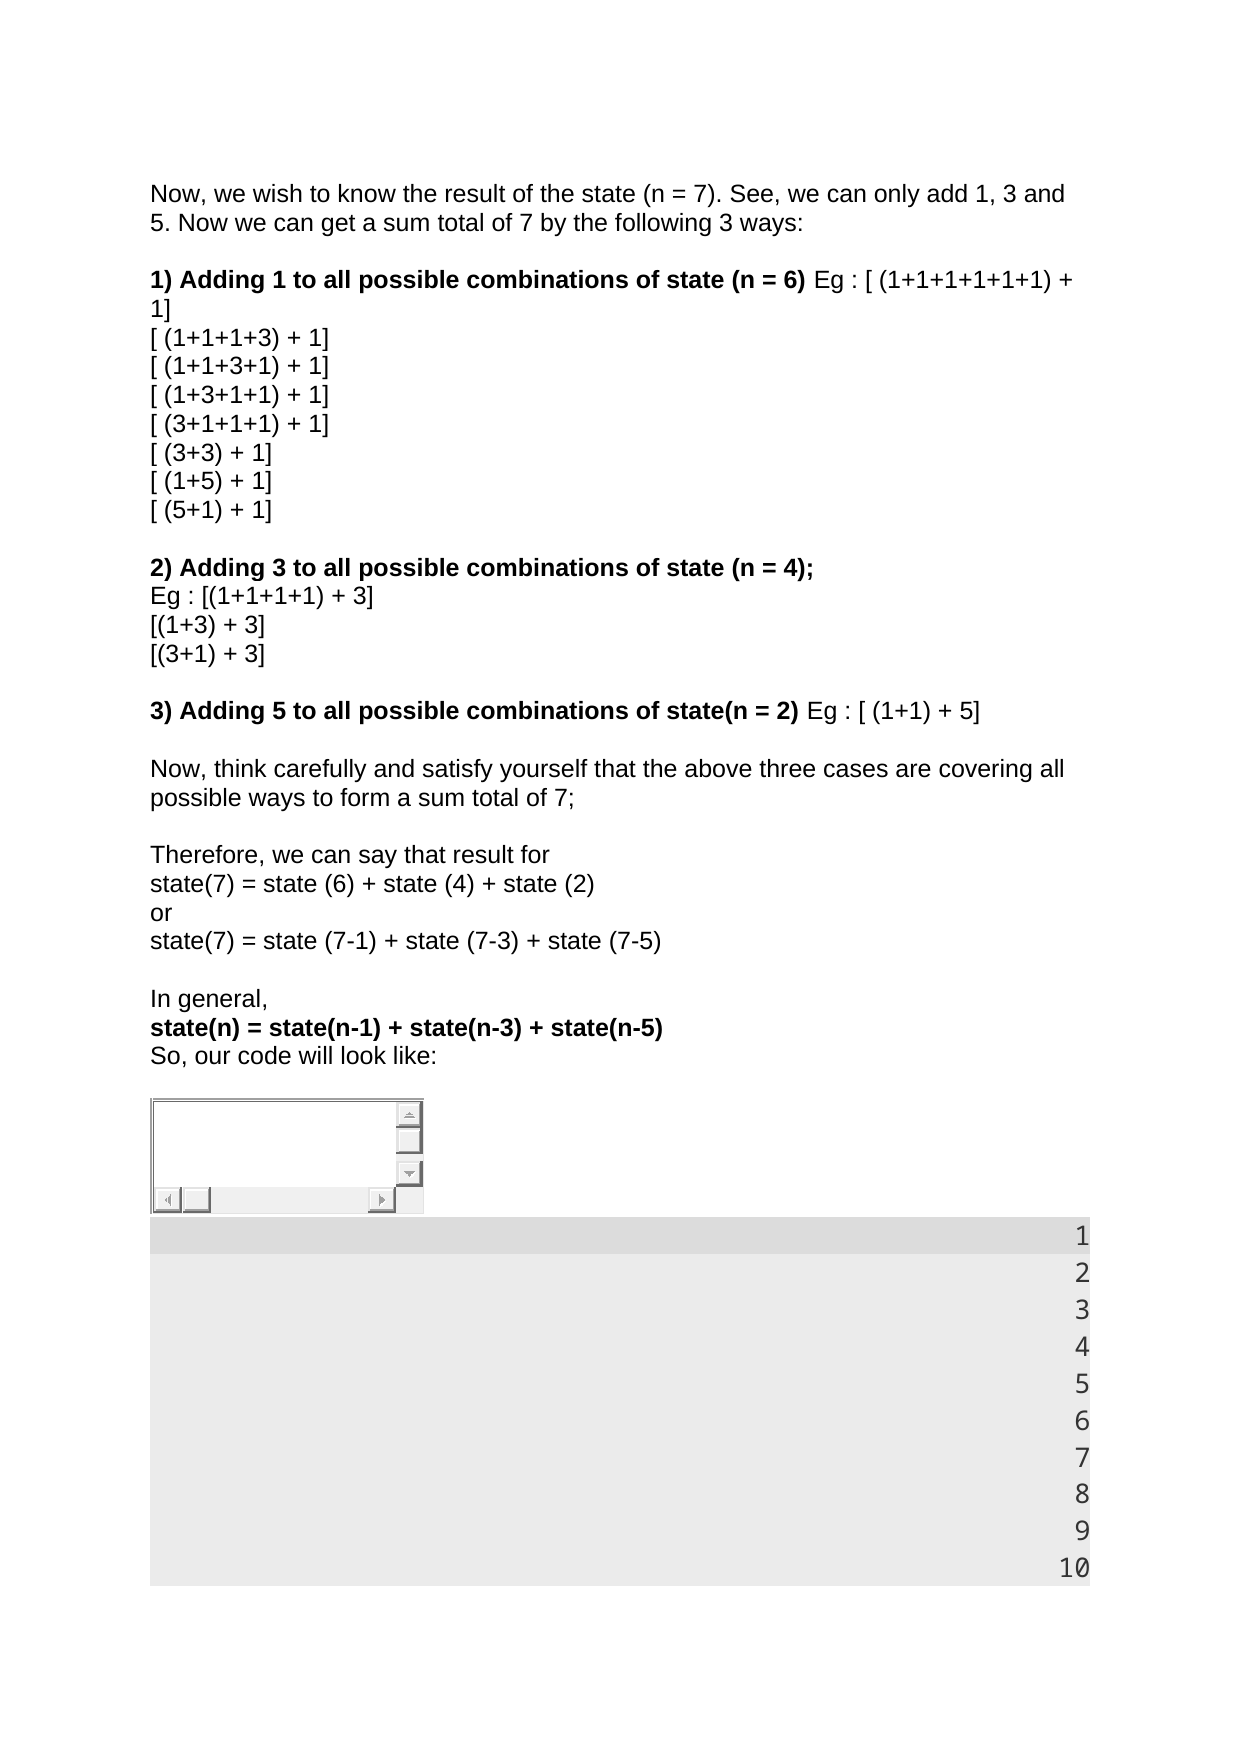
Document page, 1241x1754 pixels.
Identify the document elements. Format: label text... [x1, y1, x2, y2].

text 2 [150, 1254, 1090, 1291]
text 8 [150, 1475, 1090, 1512]
text 3 [150, 1291, 1090, 1327]
text 6 [150, 1401, 1090, 1438]
text 5 [150, 1364, 1090, 1401]
text 9 [150, 1512, 1090, 1549]
text 10 [150, 1549, 1090, 1586]
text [150, 150, 1090, 1098]
text 7 [150, 1438, 1090, 1475]
text 4 [150, 1327, 1090, 1364]
text 1 [150, 1217, 1090, 1254]
